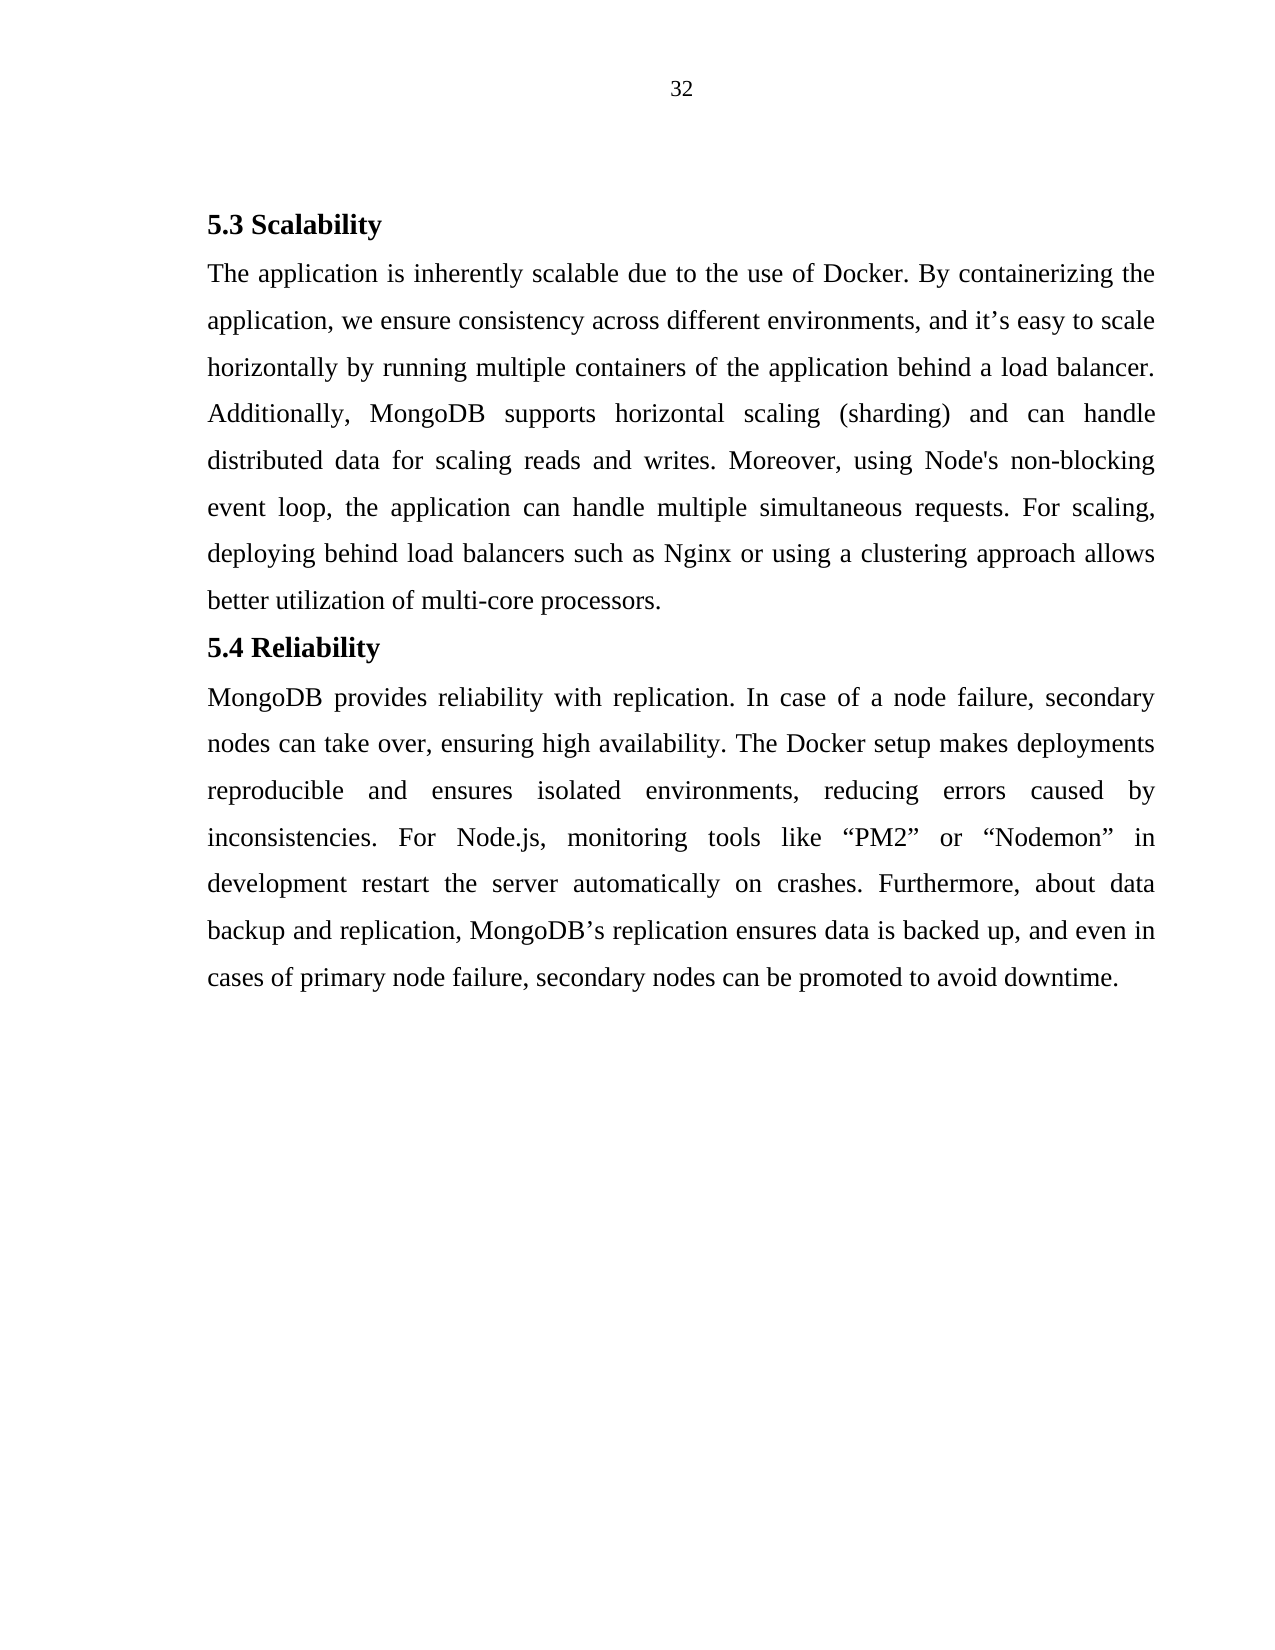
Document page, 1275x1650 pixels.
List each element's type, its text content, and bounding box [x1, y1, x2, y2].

text The application is inherently scalable due to the use of Docker. By containerizing the application, we ensure consistency across different environments, and it’s easy to scale horizontally by running multiple containers of the application behind a load balancer. Additionally, MongoDB supports horizontal scaling (sharding) and can handle distributed data for scaling reads and writes. Moreover, using Node's non-blocking event loop, the application can handle multiple simultaneous requests. For scaling, deploying behind load balancers such as Nginx or using a clustering approach allows better utilization of multi-core processors. [207, 257, 1156, 615]
text 5.4 Reliability [207, 631, 1156, 664]
text 5.3 Scalability [207, 207, 1156, 241]
text MongoDB provides reliability with replication. In case of a node failure, secondary nodes can take over, ensuring high availability. The Docker setup makes deployments reproducible and ensures isolated environments, reducing errors caused by inconsistencies. For Node.js, monitoring tools like “PM2” or “Nodemon” in development restart the server automatically on crashes. Furthermore, about data backup and replication, MongoDB’s replication ensures data is backed up, and even in cases of primary node failure, secondary nodes can be promoted to avoid downtime. [207, 681, 1156, 992]
